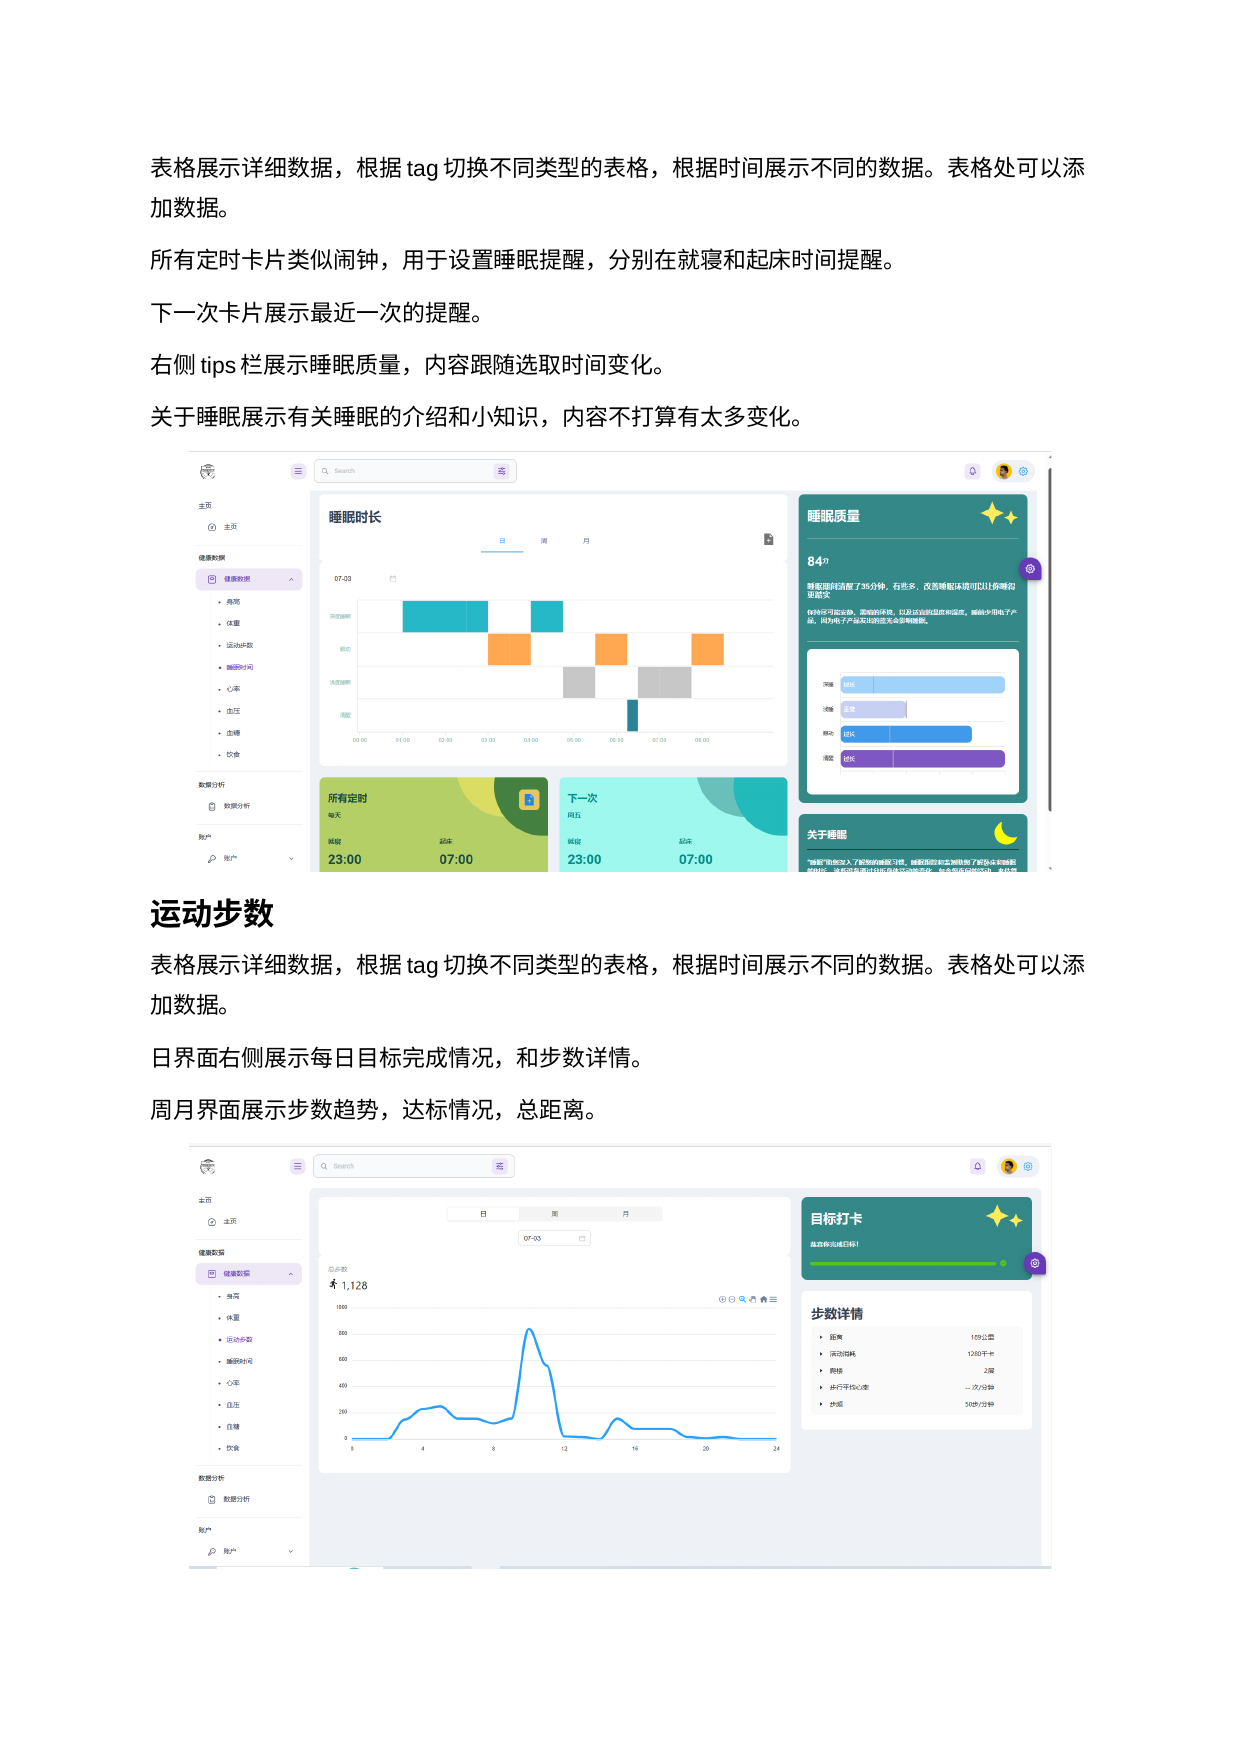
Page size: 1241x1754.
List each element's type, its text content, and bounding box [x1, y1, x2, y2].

text 表格展示详细数据，根据tag切换不同类型的表格，根据时间展示不同的数据。表格处可以添加数据。 [150, 947, 1090, 1020]
text 右侧tips栏展示睡眠质量，内容跟随选取时间变化。 [150, 347, 1090, 380]
text 日界面右侧展示每日目标完成情况，和步数详情。 [150, 1039, 1090, 1073]
text 下一次卡片展示最近一次的提醒。 [150, 294, 1090, 328]
text 表格展示详细数据，根据tag切换不同类型的表格，根据时间展示不同的数据。表格处可以添加数据。 [150, 150, 1090, 223]
text 所有定时卡片类似闹钟，用于设置睡眠提醒，分别在就寝和起床时间提醒。 [150, 242, 1090, 275]
text 关于睡眠展示有关睡眠的介绍和小知识，内容不打算有太多变化。 [150, 399, 1090, 432]
picture [188, 1143, 1052, 1569]
picture [188, 451, 1052, 872]
text 周月界面展示步数趋势，达标情况，总距离。 [150, 1092, 1090, 1125]
